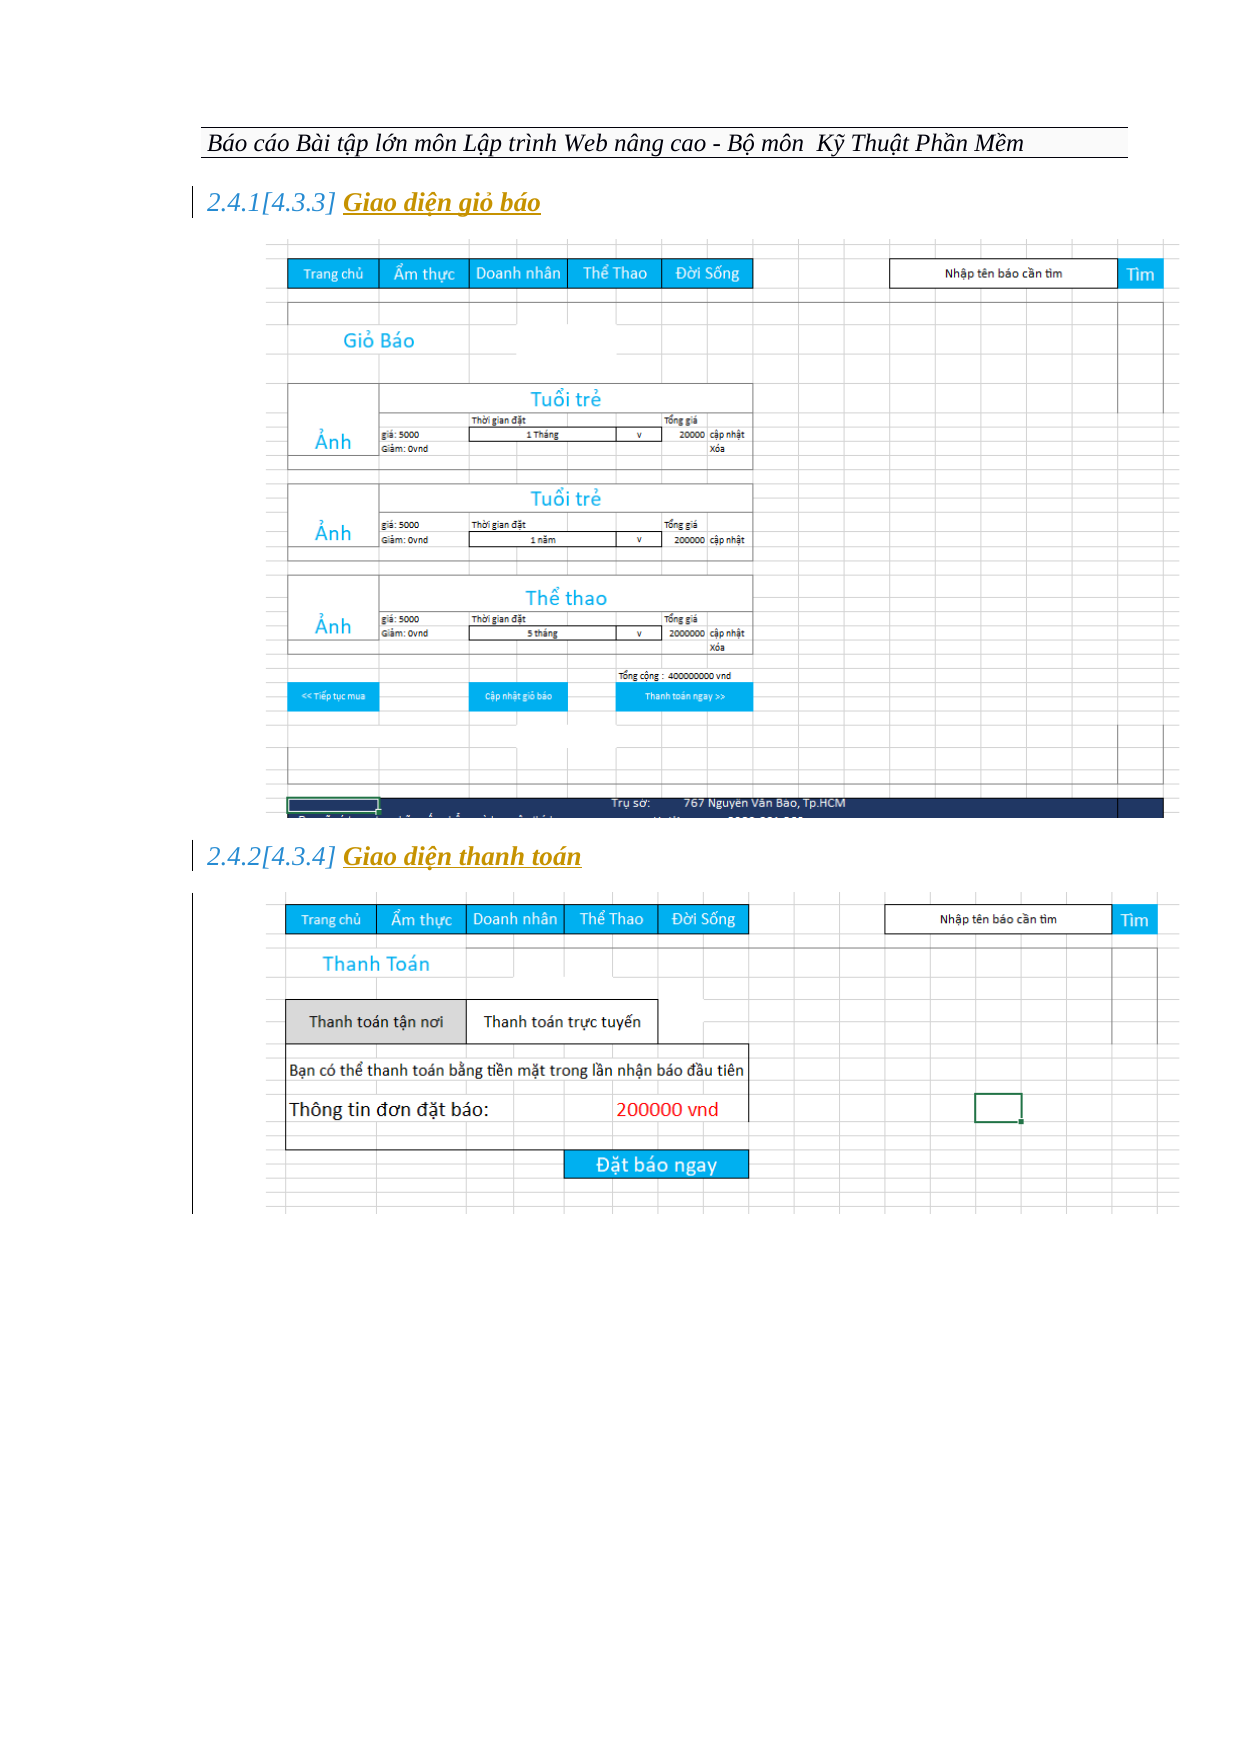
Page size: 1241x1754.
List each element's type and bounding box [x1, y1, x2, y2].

picture [265, 239, 1180, 818]
picture [265, 892, 1180, 1214]
